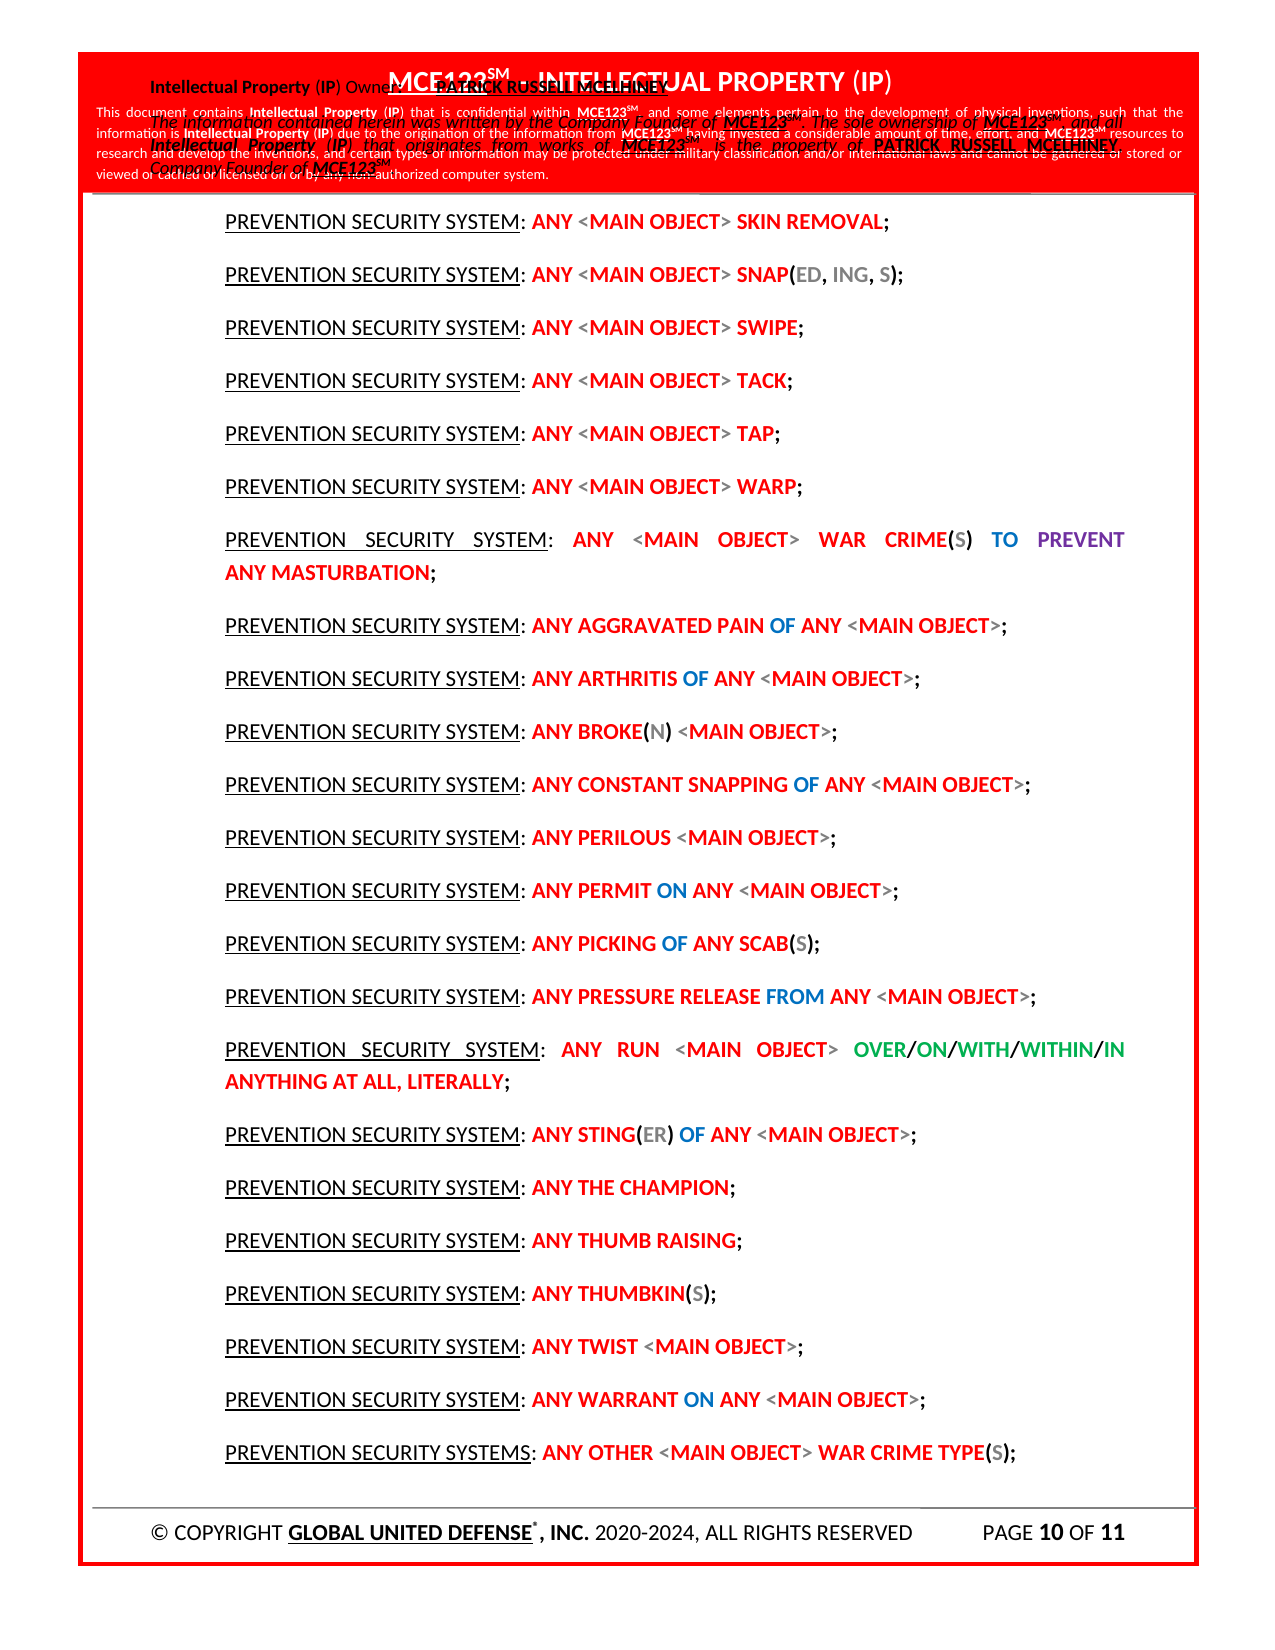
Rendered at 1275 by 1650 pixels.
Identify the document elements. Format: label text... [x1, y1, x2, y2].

text PREVENTION SECURITY SYSTEM: ANY WARRANT ON ANY <MAIN OBJECT>; [225, 1385, 1125, 1413]
text PREVENTION SECURITY SYSTEM: ANY THUMB RAISING; [225, 1226, 1125, 1254]
text PREVENTION SECURITY SYSTEM: ANY BROKE(N) <MAIN OBJECT>; [225, 717, 1125, 745]
text PREVENTION SECURITY SYSTEM: ANY <MAIN OBJECT> SWIPE; [225, 313, 1125, 341]
text PREVENTION SECURITY SYSTEM: ANY <MAIN OBJECT> WAR CRIME(S) TO PREVENT ANY MASTURBATION; [225, 526, 1125, 586]
text PREVENTION SECURITY SYSTEM: ANY CONSTANT SNAPPING OF ANY <MAIN OBJECT>; [225, 770, 1125, 798]
text PREVENTION SECURITY SYSTEM: ANY <MAIN OBJECT> SNAP(ED, ING, S); [225, 260, 1125, 288]
text PREVENTION SECURITY SYSTEM: ANY PRESSURE RELEASE FROM ANY <MAIN OBJECT>; [225, 982, 1125, 1010]
text PREVENTION SECURITY SYSTEM: ANY <MAIN OBJECT> WARP; [225, 472, 1125, 501]
text PREVENTION SECURITY SYSTEM: ANY THE CHAMPION; [225, 1173, 1125, 1201]
text PREVENTION SECURITY SYSTEM: ANY THUMBKIN(S); [225, 1279, 1125, 1307]
text PREVENTION SECURITY SYSTEMS: ANY OTHER <MAIN OBJECT> WAR CRIME TYPE(S); [187, 1438, 1125, 1466]
text PREVENTION SECURITY SYSTEM: ANY STING(ER) OF ANY <MAIN OBJECT>; [225, 1120, 1125, 1148]
text PREVENTION SECURITY SYSTEM: ANY <MAIN OBJECT> TAP; [225, 419, 1125, 447]
text PREVENTION SECURITY SYSTEM: ANY PERILOUS <MAIN OBJECT>; [225, 823, 1125, 851]
text PREVENTION SECURITY SYSTEM: ANY ARTHRITIS OF ANY <MAIN OBJECT>; [225, 664, 1125, 692]
text PREVENTION SECURITY SYSTEM: ANY TWIST <MAIN OBJECT>; [225, 1332, 1125, 1360]
text PREVENTION SECURITY SYSTEM: ANY RUN <MAIN OBJECT> OVER/ON/WITH/WITHIN/IN ANYTHING AT ALL, LITERALLY; [225, 1035, 1125, 1095]
text PREVENTION SECURITY SYSTEM: ANY PICKING OF ANY SCAB(S); [225, 929, 1125, 957]
text PREVENTION SECURITY SYSTEM: ANY PERMIT ON ANY <MAIN OBJECT>; [225, 876, 1125, 904]
text PREVENTION SECURITY SYSTEM: ANY <MAIN OBJECT> TACK; [225, 366, 1125, 394]
text PREVENTION SECURITY SYSTEM: ANY AGGRAVATED PAIN OF ANY <MAIN OBJECT>; [225, 611, 1125, 639]
text PREVENTION SECURITY SYSTEM: ANY <MAIN OBJECT> SKIN REMOVAL; [225, 207, 1125, 235]
